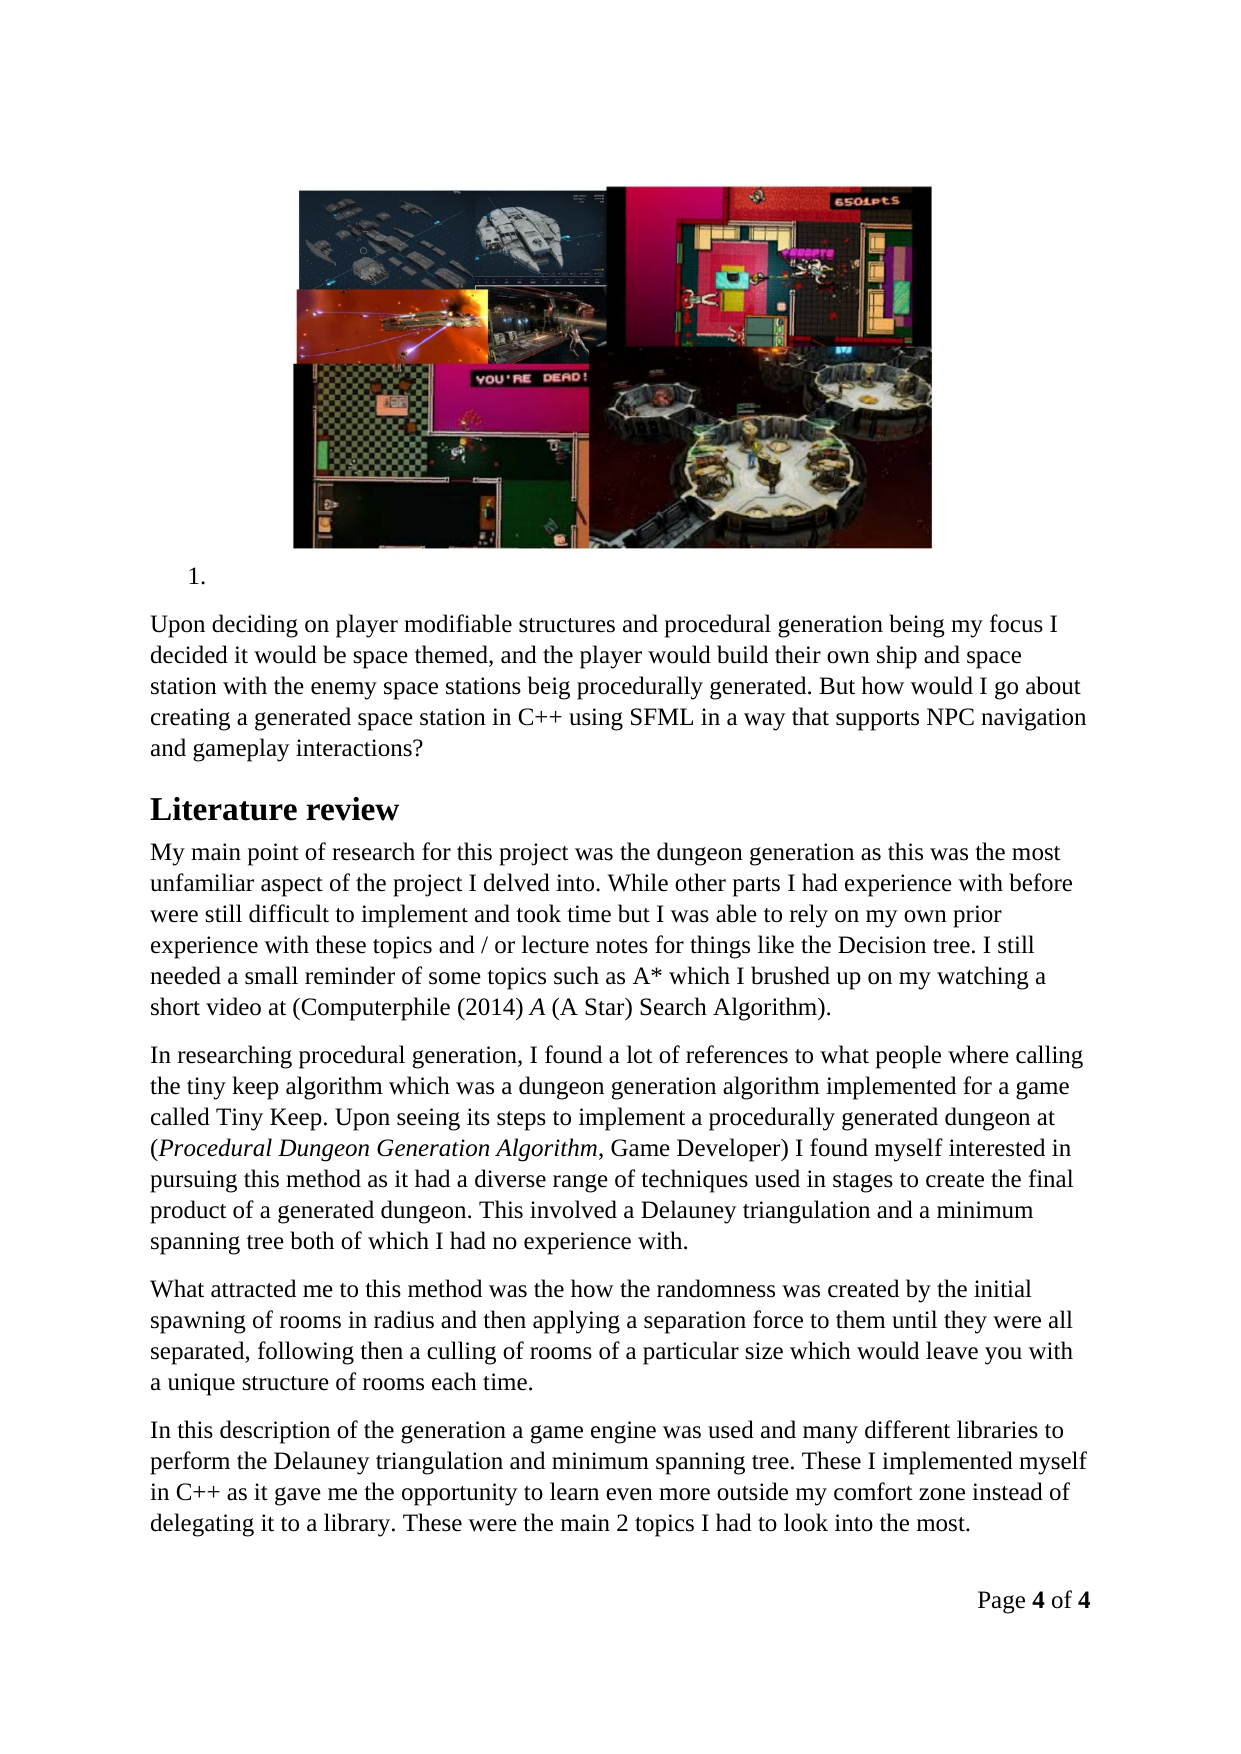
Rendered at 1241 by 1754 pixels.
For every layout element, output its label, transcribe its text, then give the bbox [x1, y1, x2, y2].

subtitle Literature review [150, 789, 1090, 828]
text In this description of the generation a game engine was used and many different libraries to perform the Delauney triangulation and minimum spanning tree. These I implemented myself in C++ as it gave me the opportunity to learn even more outside my comfort zone instead of delegating it to a library. These were the main 2 topics I had to look into the most. [150, 1415, 1090, 1537]
text In researching procedural generation, I found a lot of references to what people where calling the tiny keep algorithm which was a dungeon generation algorithm implemented for a game called Tiny Keep. Upon seeing its steps to implement a procedurally generated dungeon at (Procedural Dungeon Generation Algorithm, Game Developer) I found myself interested in pursuing this method as it had a diverse range of techniques used in stages to create the final product of a generated dungeon. This involved a Delauney triangulation and a minimum spanning tree both of which I had no experience with. [150, 1040, 1090, 1255]
picture [225, 150, 998, 585]
text My main point of research for this project was the dungeon generation as this was the most unfamiliar aspect of the project I delved into. While other parts I had experience with before were still difficult to implement and took time but I was able to rely on my own prior experience with these topics and / or lecture notes for things like the Decision tree. I still needed a small reminder of some topics such as A* which I brushed up on my watching a short video at (Computerphile (2014) A (A Star) Search Algorithm). [150, 837, 1090, 1021]
text What attracted me to this method was the how the randomness was created by the initial spawning of rooms in radius and then applying a separation force to them until they were all separated, following then a culling of rooms of a particular size which would leave you with a unique structure of rooms each time. [150, 1274, 1090, 1396]
text Upon deciding on player modifiable structures and procedural generation being my focus I decided it would be space themed, and the player would build their own ship and space station with the enemy space stations beig procedurally generated. But how would I go about creating a generated space station in C++ using SFML in a way that supports NPC navigation and gameplay interactions? [150, 609, 1090, 762]
